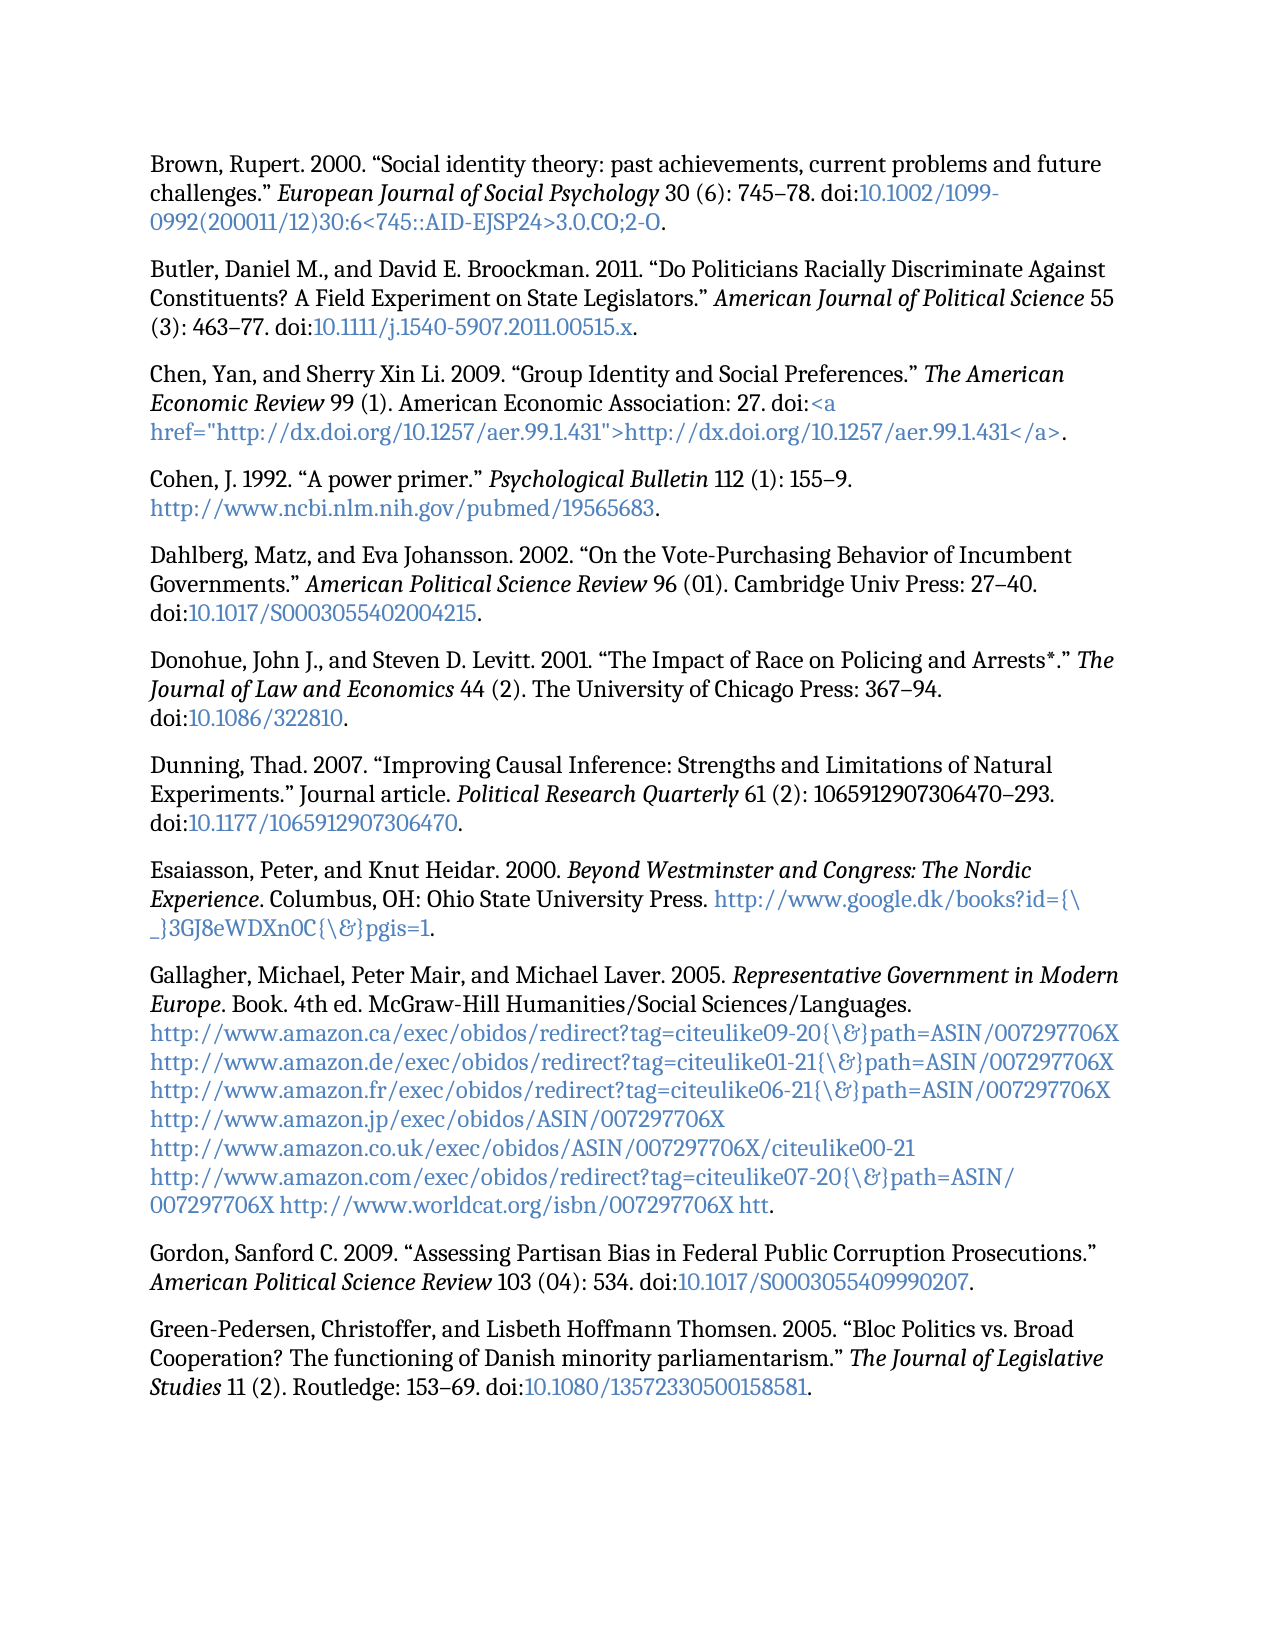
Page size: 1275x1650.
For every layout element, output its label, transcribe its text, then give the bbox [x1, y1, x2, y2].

text Chen, Yan, and Sherry Xin Li. 2009. “Group Identity and Social Preferences.” The American Economic Review 99 (1). American Economic Association: 27. doi:<a href="http://dx.doi.org/10.1257/aer.99.1.431">http://dx.doi.org/10.1257/aer.99.1.431</a>. [150, 360, 1125, 446]
text Dahlberg, Matz, and Eva Johansson. 2002. “On the Vote-Purchasing Behavior of Incumbent Governments.” American Political Science Review 96 (01). Cambridge Univ Press: 27–40. doi:10.1017/S0003055402004215. [150, 541, 1125, 627]
text Cohen, J. 1992. “A power primer.” Psychological Bulletin 112 (1): 155–9. http://www.ncbi.nlm.nih.gov/pubmed/19565683. [150, 465, 1125, 522]
text Esaiasson, Peter, and Knut Heidar. 2000. Beyond Westminster and Congress: The Nordic Experience. Columbus, OH: Ohio State University Press. http://www.google.dk/books?id={\_}3GJ8eWDXn0C{\&}pgis=1. [150, 856, 1125, 942]
text Brown, Rupert. 2000. “Social identity theory: past achievements, current problems and future challenges.” European Journal of Social Psychology 30 (6): 745–78. doi:10.1002/1099-0992(200011/12)30:6<745::AID-EJSP24>3.0.CO;2-O. [150, 150, 1125, 236]
text Gallagher, Michael, Peter Mair, and Michael Laver. 2005. Representative Government in Modern Europe. Book. 4th ed. McGraw-Hill Humanities/Social Sciences/Languages. http://www.amazon.ca/exec/obidos/redirect?tag=citeulike09-20{\&}path=ASIN/007297706X http://www.amazon.de/exec/obidos/redirect?tag=citeulike01-21{\&}path=ASIN/007297706X http://www.amazon.fr/exec/obidos/redirect?tag=citeulike06-21{\&}path=ASIN/007297706X http://www.amazon.jp/exec/obidos/ASIN/007297706X http://www.amazon.co.uk/exec/obidos/ASIN/007297706X/citeulike00-21 http://www.amazon.com/exec/obidos/redirect?tag=citeulike07-20{\&}path=ASIN/007297706X http://www.worldcat.org/isbn/007297706X htt. [150, 961, 1125, 1220]
text Dunning, Thad. 2007. “Improving Causal Inference: Strengths and Limitations of Natural Experiments.” Journal article. Political Research Quarterly 61 (2): 1065912907306470–293. doi:10.1177/1065912907306470. [150, 751, 1125, 837]
text Butler, Daniel M., and David E. Broockman. 2011. “Do Politicians Racially Discriminate Against Constituents? A Field Experiment on State Legislators.” American Journal of Political Science 55 (3): 463–77. doi:10.1111/j.1540-5907.2011.00515.x. [150, 255, 1125, 341]
text Gordon, Sanford C. 2009. “Assessing Partisan Bias in Federal Public Corruption Prosecutions.” American Political Science Review 103 (04): 534. doi:10.1017/S0003055409990207. [150, 1239, 1125, 1296]
text Green-Pedersen, Christoffer, and Lisbeth Hoffmann Thomsen. 2005. “Bloc Politics vs. Broad Cooperation? The functioning of Danish minority parliamentarism.” The Journal of Legislative Studies 11 (2). Routledge: 153–69. doi:10.1080/13572330500158581. [150, 1315, 1125, 1401]
text Donohue, John J., and Steven D. Levitt. 2001. “The Impact of Race on Policing and Arrests*.” The Journal of Law and Economics 44 (2). The University of Chicago Press: 367–94. doi:10.1086/322810. [150, 646, 1125, 732]
